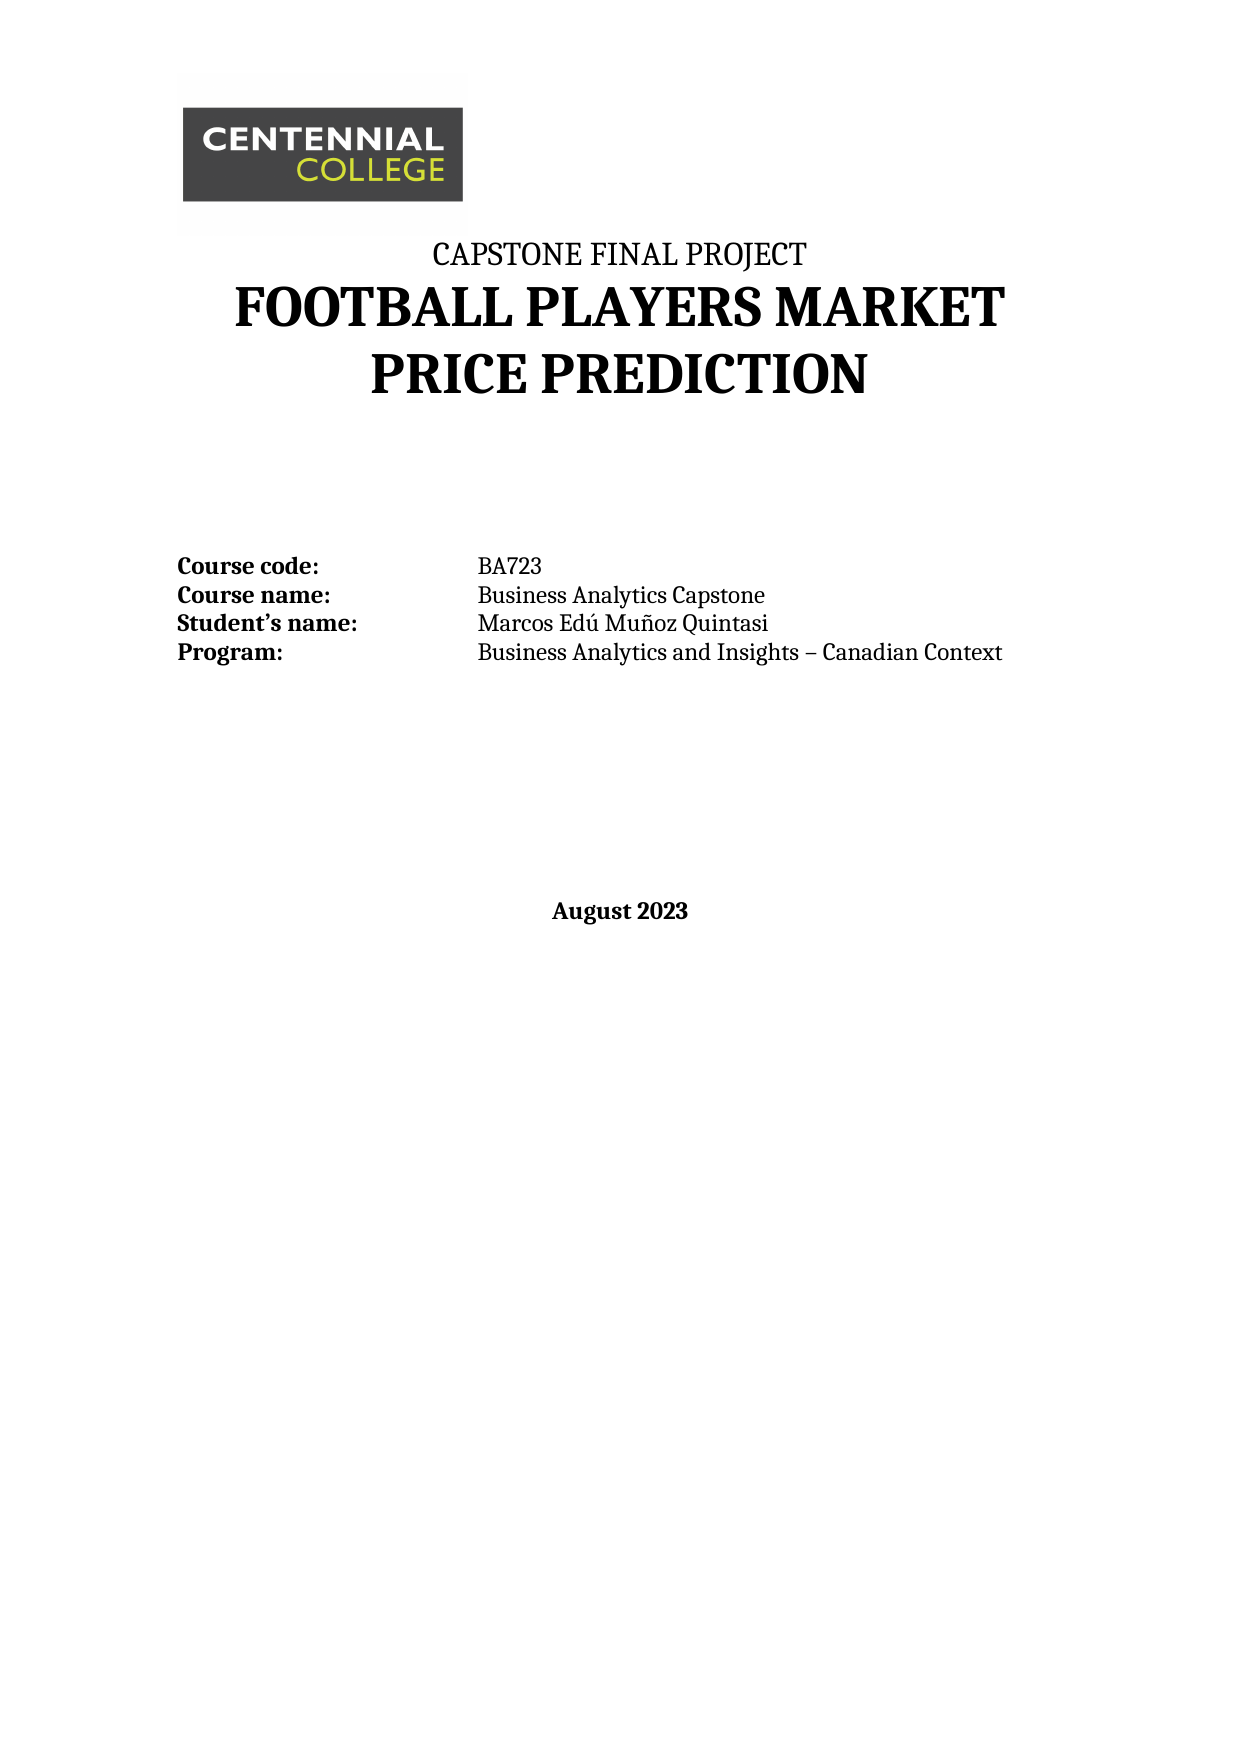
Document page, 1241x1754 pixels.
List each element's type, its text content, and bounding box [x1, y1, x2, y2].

text August 2023 [177, 897, 1063, 926]
text FOOTBALL PLAYERS MARKET PRICE PREDICTION [177, 274, 1063, 408]
text Course name: Business Analytics Capstone [177, 581, 1063, 609]
text Student’s name: Marcos Edú Muñoz Quintasi [177, 609, 1063, 638]
text Course code: BA723 [177, 552, 1063, 581]
text Program: Business Analytics and Insights – Canadian Context [177, 638, 1063, 667]
text CAPSTONE FINAL PROJECT [177, 236, 1063, 274]
picture [177, 73, 469, 236]
